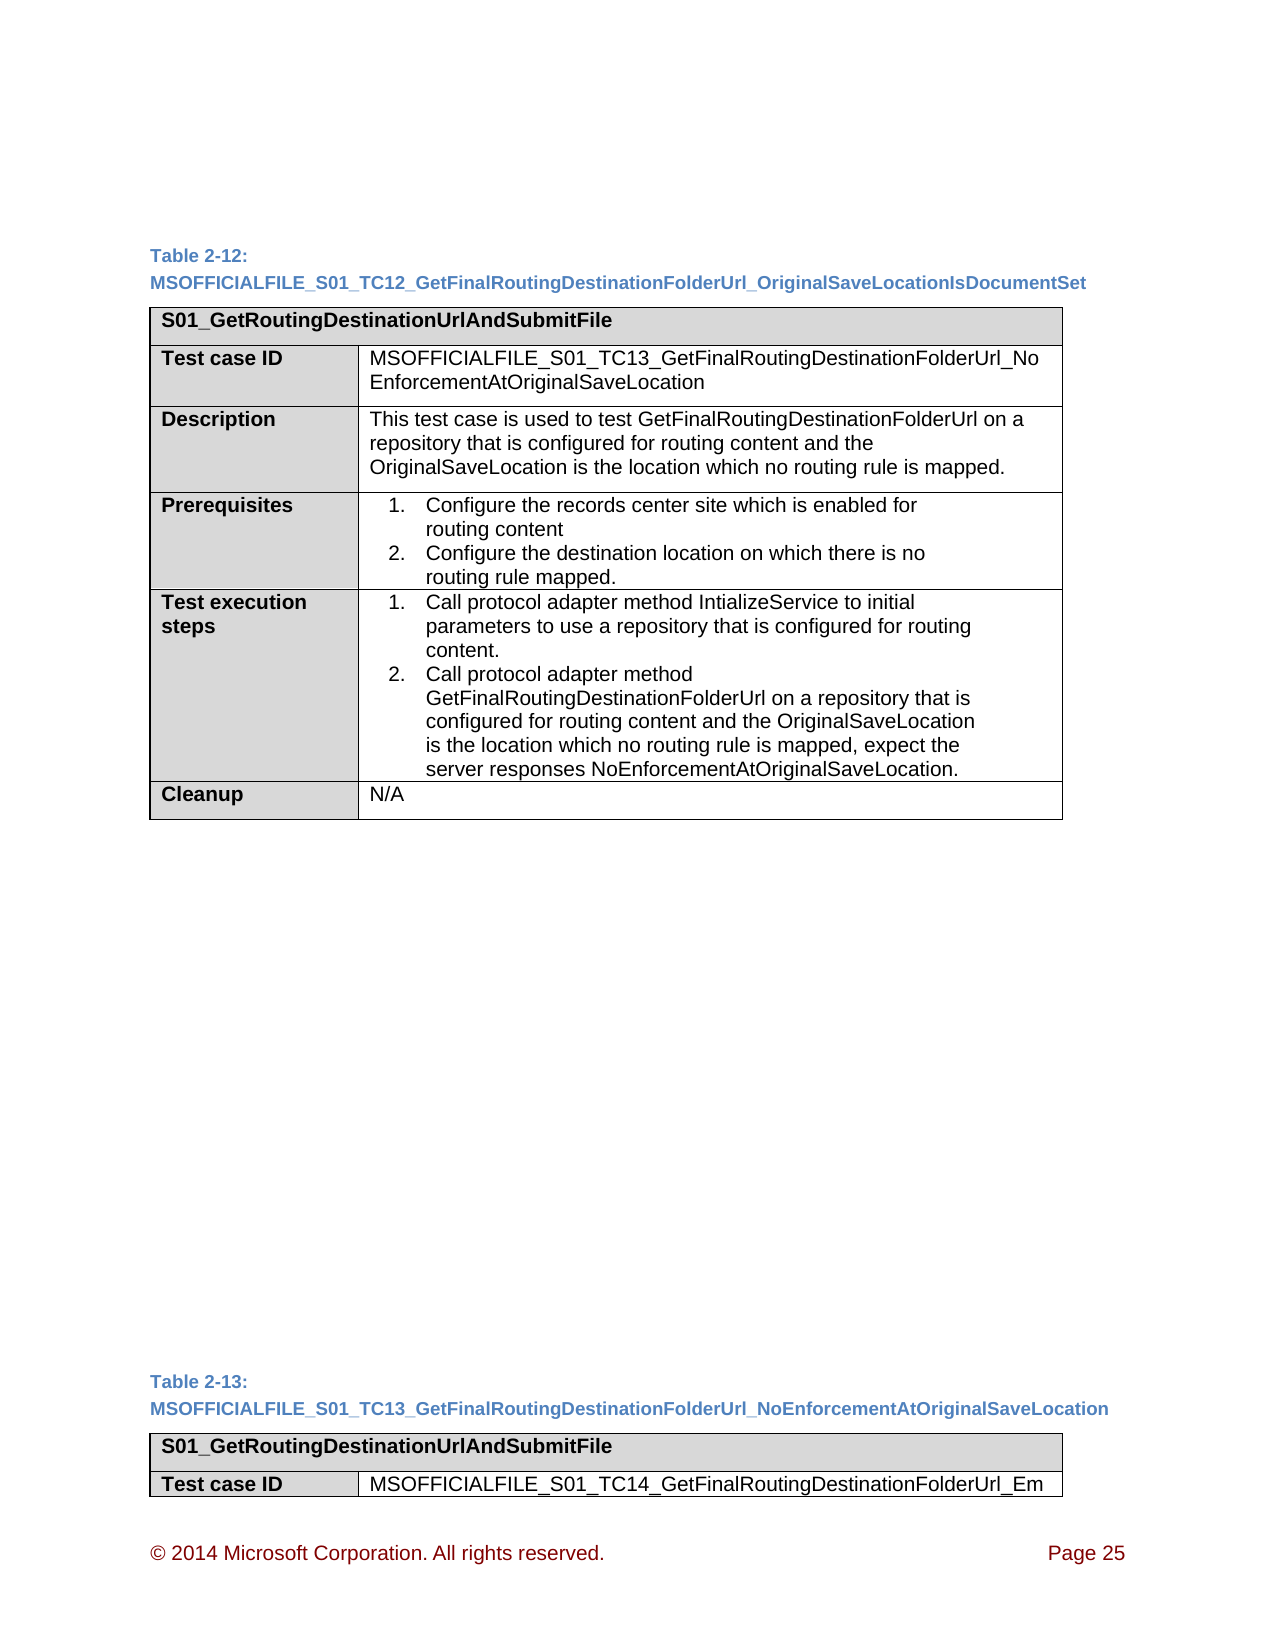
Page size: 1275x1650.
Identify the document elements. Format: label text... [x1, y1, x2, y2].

table_cell Prerequisites [151, 493, 358, 588]
table_header S01_GetRoutingDestinationUrlAndSubmitFile [151, 308, 1062, 345]
table_cell Call protocol adapter method IntializeService to initial parameters to use a repository that is configured for routing content. Call protocol adapter method GetFinalRoutingDestinationFolderUrl on a repository that is configured for routing content and the OriginalSaveLocation is the location which no routing rule is mapped, expect the server responses NoEnforcementAtOriginalSaveLocation. [359, 590, 1062, 781]
table_cell MSOFFICIALFILE_S01_TC13_GetFinalRoutingDestinationFolderUrl_NoEnforcementAtOriginalSaveLocation [359, 346, 1062, 406]
table_cell Test case ID [151, 1472, 358, 1496]
table_cell Description [151, 407, 358, 492]
table_header S01_GetRoutingDestinationUrlAndSubmitFile [151, 1434, 1062, 1471]
table_cell Test execution steps [151, 590, 358, 781]
table_cell This test case is used to test GetFinalRoutingDestinationFolderUrl on a repository that is configured for routing content and the OriginalSaveLocation is the location which no routing rule is mapped. [359, 407, 1062, 492]
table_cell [359, 1472, 1062, 1496]
table_cell Cleanup [151, 782, 358, 819]
table_cell Configure the records center site which is enabled for routing content Configure the destination location on which there is no routing rule mapped. [359, 493, 1062, 588]
table_cell N/A [359, 782, 1062, 819]
table_cell Test case ID [151, 346, 358, 406]
